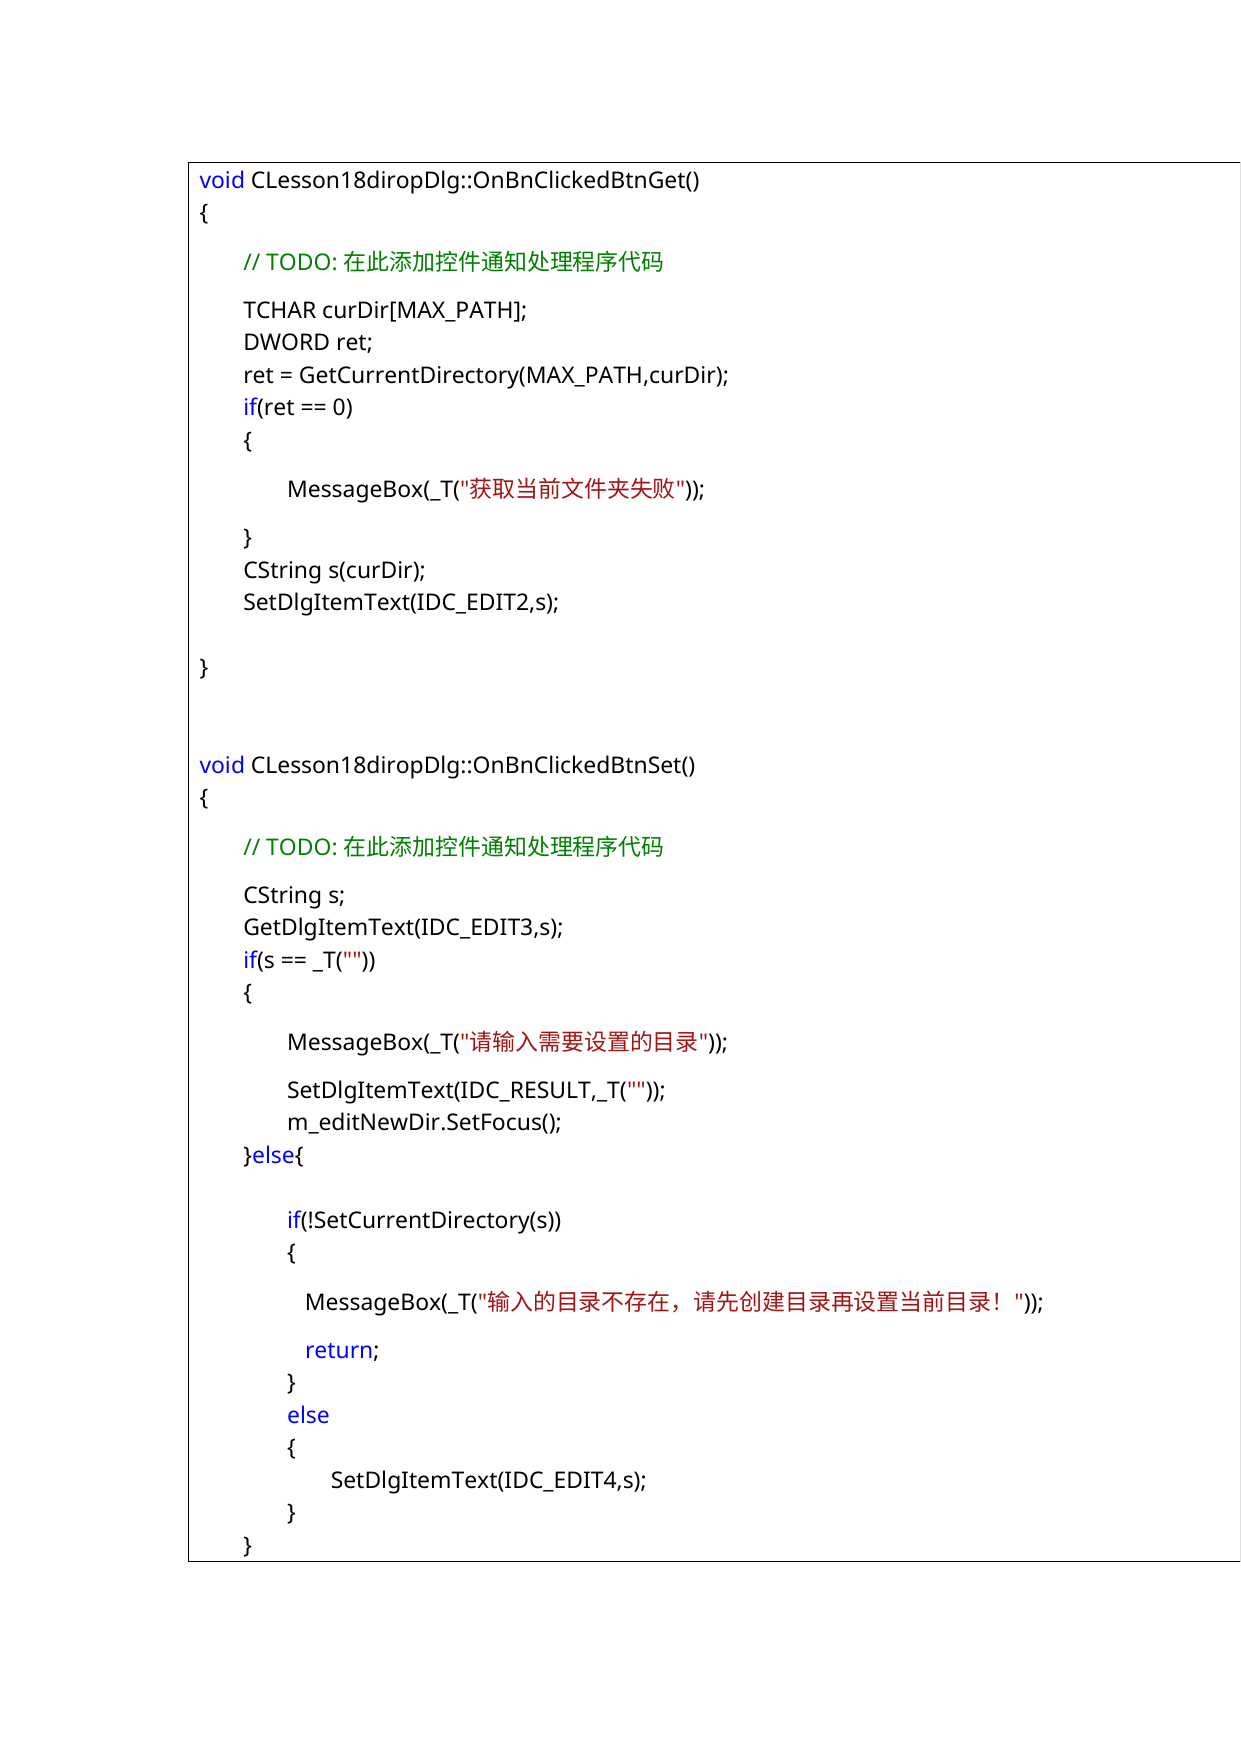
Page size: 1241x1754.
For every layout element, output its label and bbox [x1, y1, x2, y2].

table_header [189, 163, 1240, 1561]
